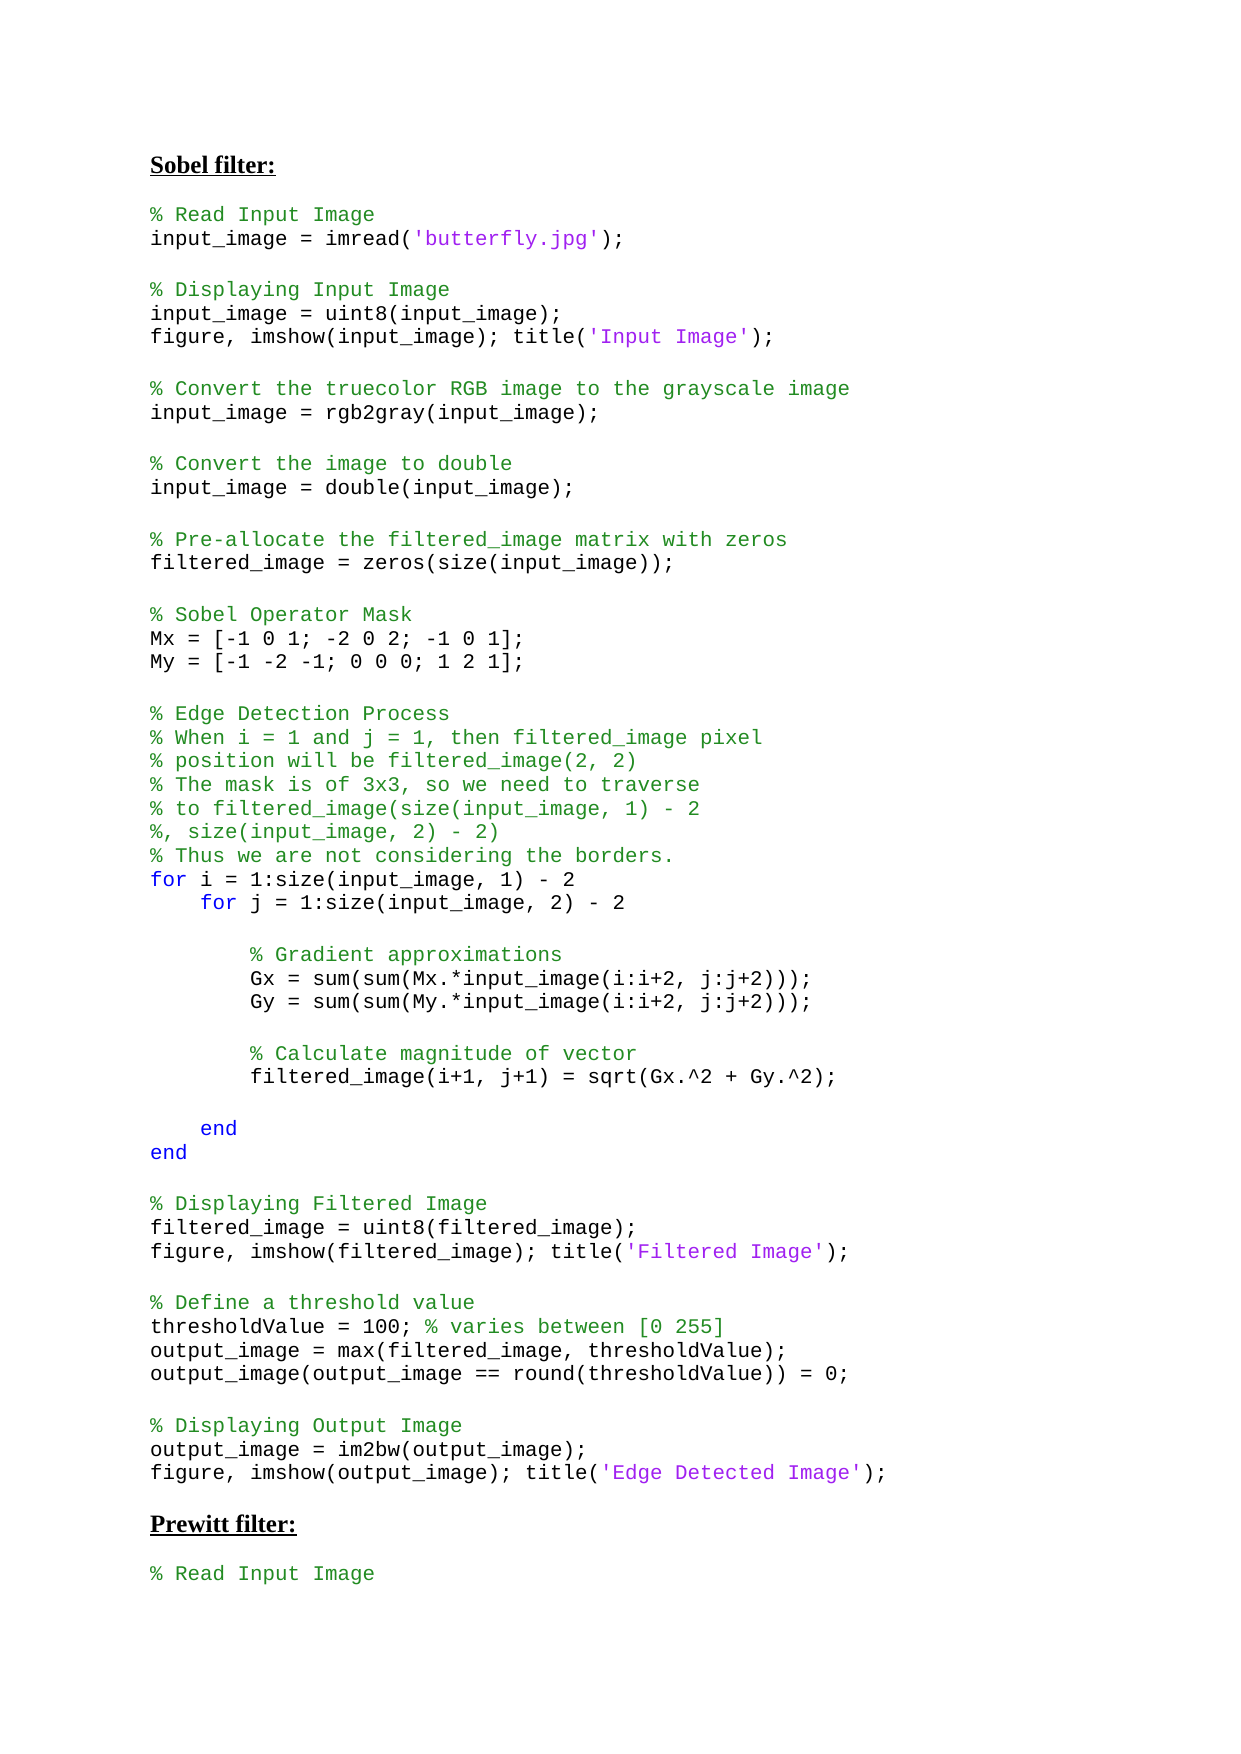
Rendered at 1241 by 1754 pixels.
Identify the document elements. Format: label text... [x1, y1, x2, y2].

text % position will be filtered_image(2, 2) [150, 750, 1090, 774]
text figure, imshow(filtered_image); title('Filtered Image'); [150, 1241, 1090, 1264]
text figure, imshow(input_image); title('Input Image'); [150, 326, 1090, 350]
text % Gradient approximations [150, 944, 1090, 967]
text output_image(output_image == round(thresholdValue)) = 0; [150, 1363, 1090, 1387]
text Prewitt filter: [150, 1509, 1090, 1538]
text for j = 1:size(input_image, 2) - 2 [150, 892, 1090, 916]
text % Pre-allocate the filtered_image matrix with zeros [150, 529, 1090, 552]
text My = [-1 -2 -1; 0 0 0; 1 2 1]; [150, 651, 1090, 675]
text % Displaying Output Image [150, 1415, 1090, 1439]
text % to filtered_image(size(input_image, 1) - 2 [150, 798, 1090, 821]
text thresholdValue = 100; % varies between [0 255] [150, 1316, 1090, 1340]
text input_image = uint8(input_image); [150, 303, 1090, 326]
text Mx = [-1 0 1; -2 0 2; -1 0 1]; [150, 628, 1090, 651]
text % Thus we are not considering the borders. [150, 845, 1090, 868]
text % Define a threshold value [150, 1292, 1090, 1316]
text % When i = 1 and j = 1, then filtered_image pixel [150, 727, 1090, 750]
text Gx = sum(sum(Mx.*input_image(i:i+2, j:j+2))); [150, 967, 1090, 991]
text end [150, 1142, 1090, 1165]
text % Convert the image to double [150, 453, 1090, 477]
text filtered_image = zeros(size(input_image)); [150, 552, 1090, 576]
text end [150, 1118, 1090, 1142]
text input_image = double(input_image); [150, 477, 1090, 501]
text output_image = im2bw(output_image); [150, 1439, 1090, 1462]
text input_image = rgb2gray(input_image); [150, 402, 1090, 425]
text %, size(input_image, 2) - 2) [150, 821, 1090, 845]
text % Read Input Image [150, 1563, 1090, 1587]
text filtered_image = uint8(filtered_image); [150, 1217, 1090, 1241]
text % Convert the truecolor RGB image to the grayscale image [150, 378, 1090, 402]
text % The mask is of 3x3, so we need to traverse [150, 774, 1090, 798]
text figure, imshow(output_image); title('Edge Detected Image'); [150, 1462, 1090, 1486]
text input_image = imread('butterfly.jpg'); [150, 227, 1090, 251]
text % Displaying Input Image [150, 279, 1090, 303]
text % Edge Detection Process [150, 703, 1090, 727]
text for i = 1:size(input_image, 1) - 2 [150, 868, 1090, 892]
text % Sobel Operator Mask [150, 604, 1090, 628]
text Sobel filter: [150, 150, 1090, 179]
text filtered_image(i+1, j+1) = sqrt(Gx.^2 + Gy.^2); [150, 1066, 1090, 1090]
text Gy = sum(sum(My.*input_image(i:i+2, j:j+2))); [150, 991, 1090, 1015]
text output_image = max(filtered_image, thresholdValue); [150, 1340, 1090, 1363]
text % Calculate magnitude of vector [150, 1043, 1090, 1066]
text % Displaying Filtered Image [150, 1193, 1090, 1217]
text % Read Input Image [150, 204, 1090, 227]
